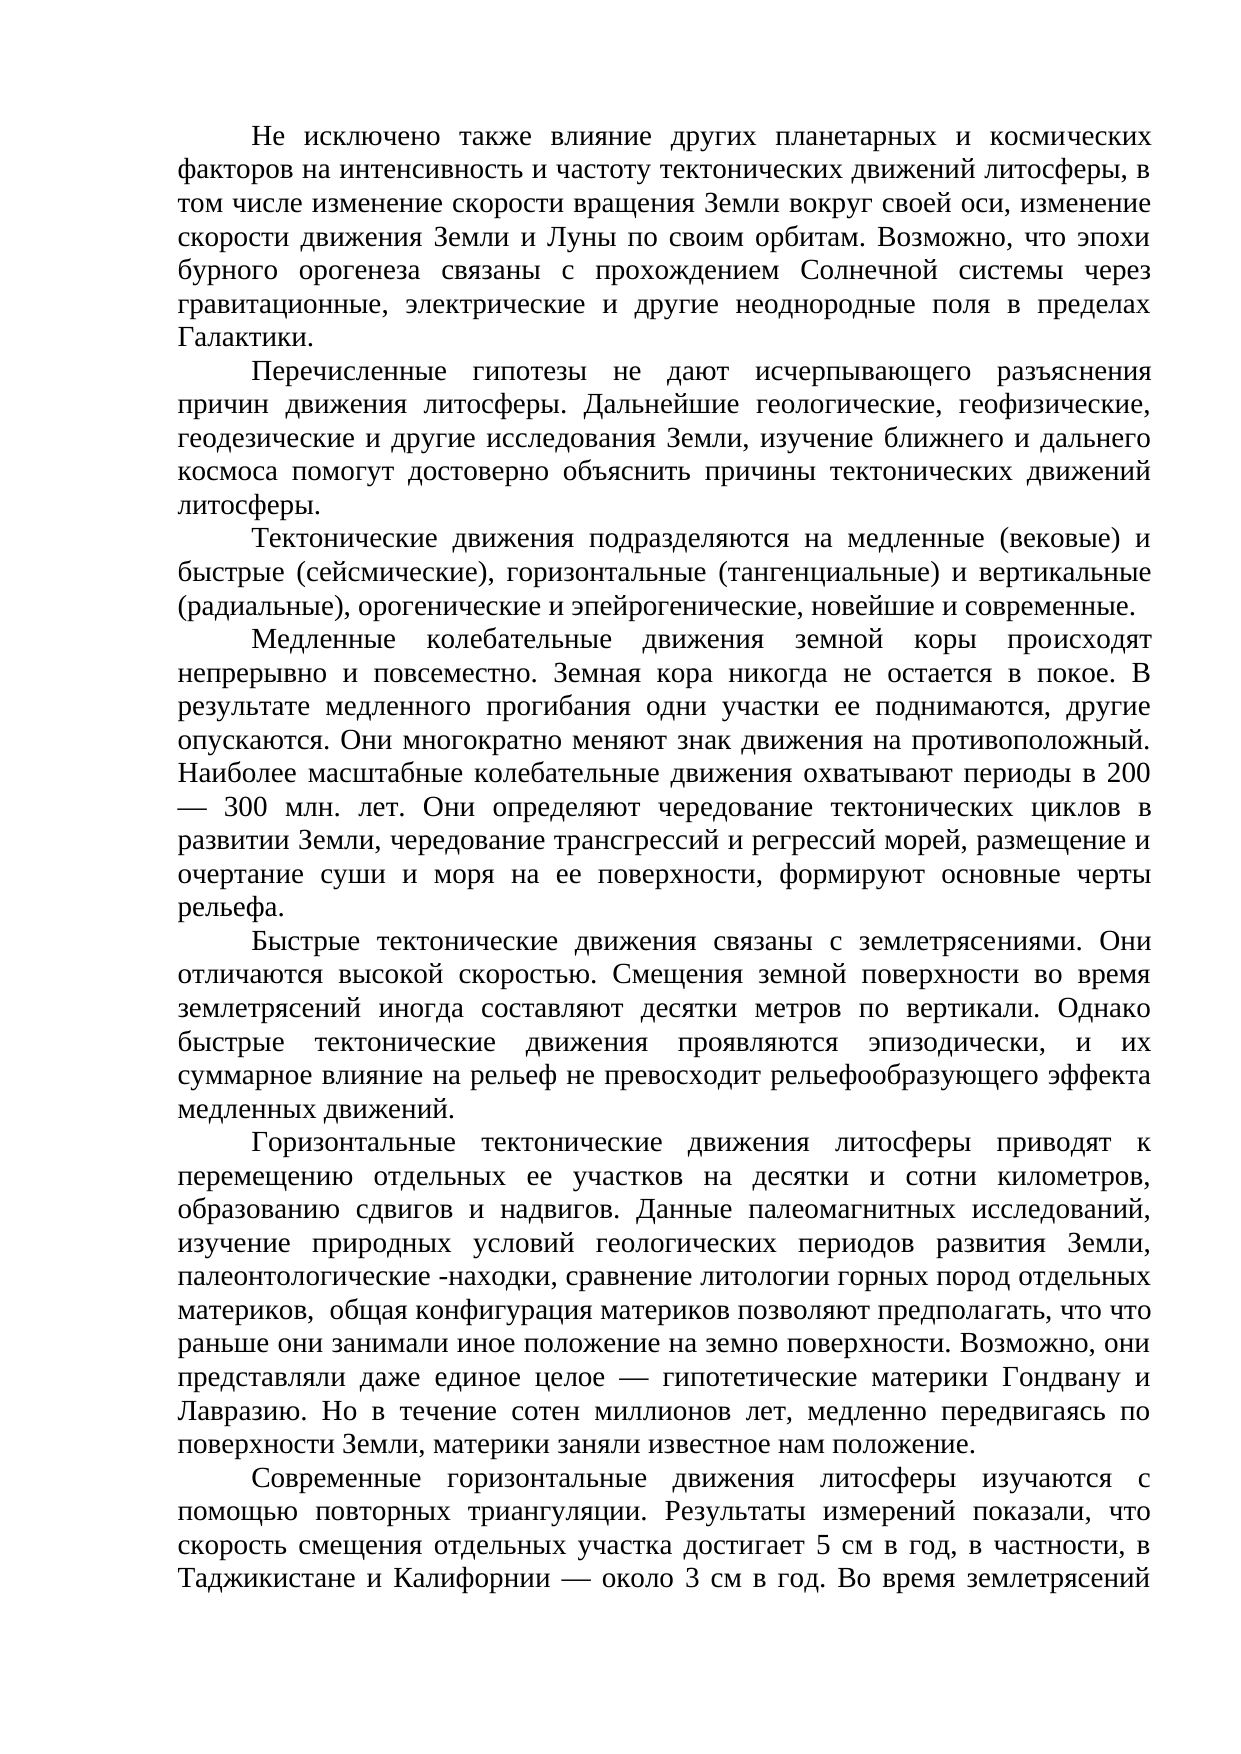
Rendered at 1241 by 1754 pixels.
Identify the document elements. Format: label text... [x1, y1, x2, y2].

text Не исключено также влияние других планетарных и космических факторов на интенсивность и частоту тектонических движений литосферы, в том числе изменение скорости вращения Земли вокруг своей оси, изменение скорости движения Земли и Луны по своим орбитам. Возможно, что эпохи бурного орогенеза связаны с прохождением Солнечной системы через гравитационные, электрические и другие неоднородные поля в пределах Галактики. [177, 118, 1152, 353]
text Тектонические движения подразделяются на медленные (вековые) и быстрые (сейсмические), горизонтальные (тангенциальные) и вертикальные (радиальные), орогенические и эпейрогенические, новейшие и современные. [177, 521, 1152, 621]
text Перечисленные гипотезы не дают исчерпывающего разъяснения причин движения литосферы. Дальнейшие геологические, геофизические, геодезические и другие исследования Земли, изучение ближнего и дальнего космоса помогут достоверно объяснить причины тектонических движений литосферы. [177, 353, 1152, 521]
text Быстрые тектонические движения связаны с землетрясениями. Они отличаются высокой скоростью. Смещения земной поверхности во время землетрясений иногда составляют десятки метров по вертикали. Однако быстрые тектонические движения проявляются эпизодически, и их суммарное влияние на рельеф не превосходит рельефообразующего эффекта медленных движений. [177, 923, 1152, 1124]
text Горизонтальные тектонические движения литосферы приводят к перемещению отдельных ее участков на десятки и сотни километров, образованию сдвигов и надвигов. Данные палеомагнитных исследований, изучение природных условий геологических периодов развития Земли, палеонтологические -находки, сравнение литологии горных пород отдельных материков, общая конфигурация материков позволяют предполагать, что что раньше они занимали иное положение на земно поверхности. Возможно, они представляли даже единое целое — гипотетические материки Гондвану и Лавразию. Но в течение сотен миллионов лет, медленно передвигаясь по поверхности Земли, материки заняли известное нам положение. [177, 1124, 1152, 1460]
text Медленные колебательные движения земной коры происходят непрерывно и повсеместно. Земная кора никогда не остается в покое. В результате медленного прогибания одни участки ее поднимаются, другие опускаются. Они многократно меняют знак движения на противоположный. Наиболее масштабные колебательные движения охватывают периоды в 200— 300 млн. лет. Они определяют чередование тектонических циклов в развитии Земли, чередование трансгрессий и регрессий морей, размещение и очертание суши и моря на ее поверхности, формируют основные черты рельефа. [177, 621, 1152, 923]
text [177, 1460, 1152, 1594]
